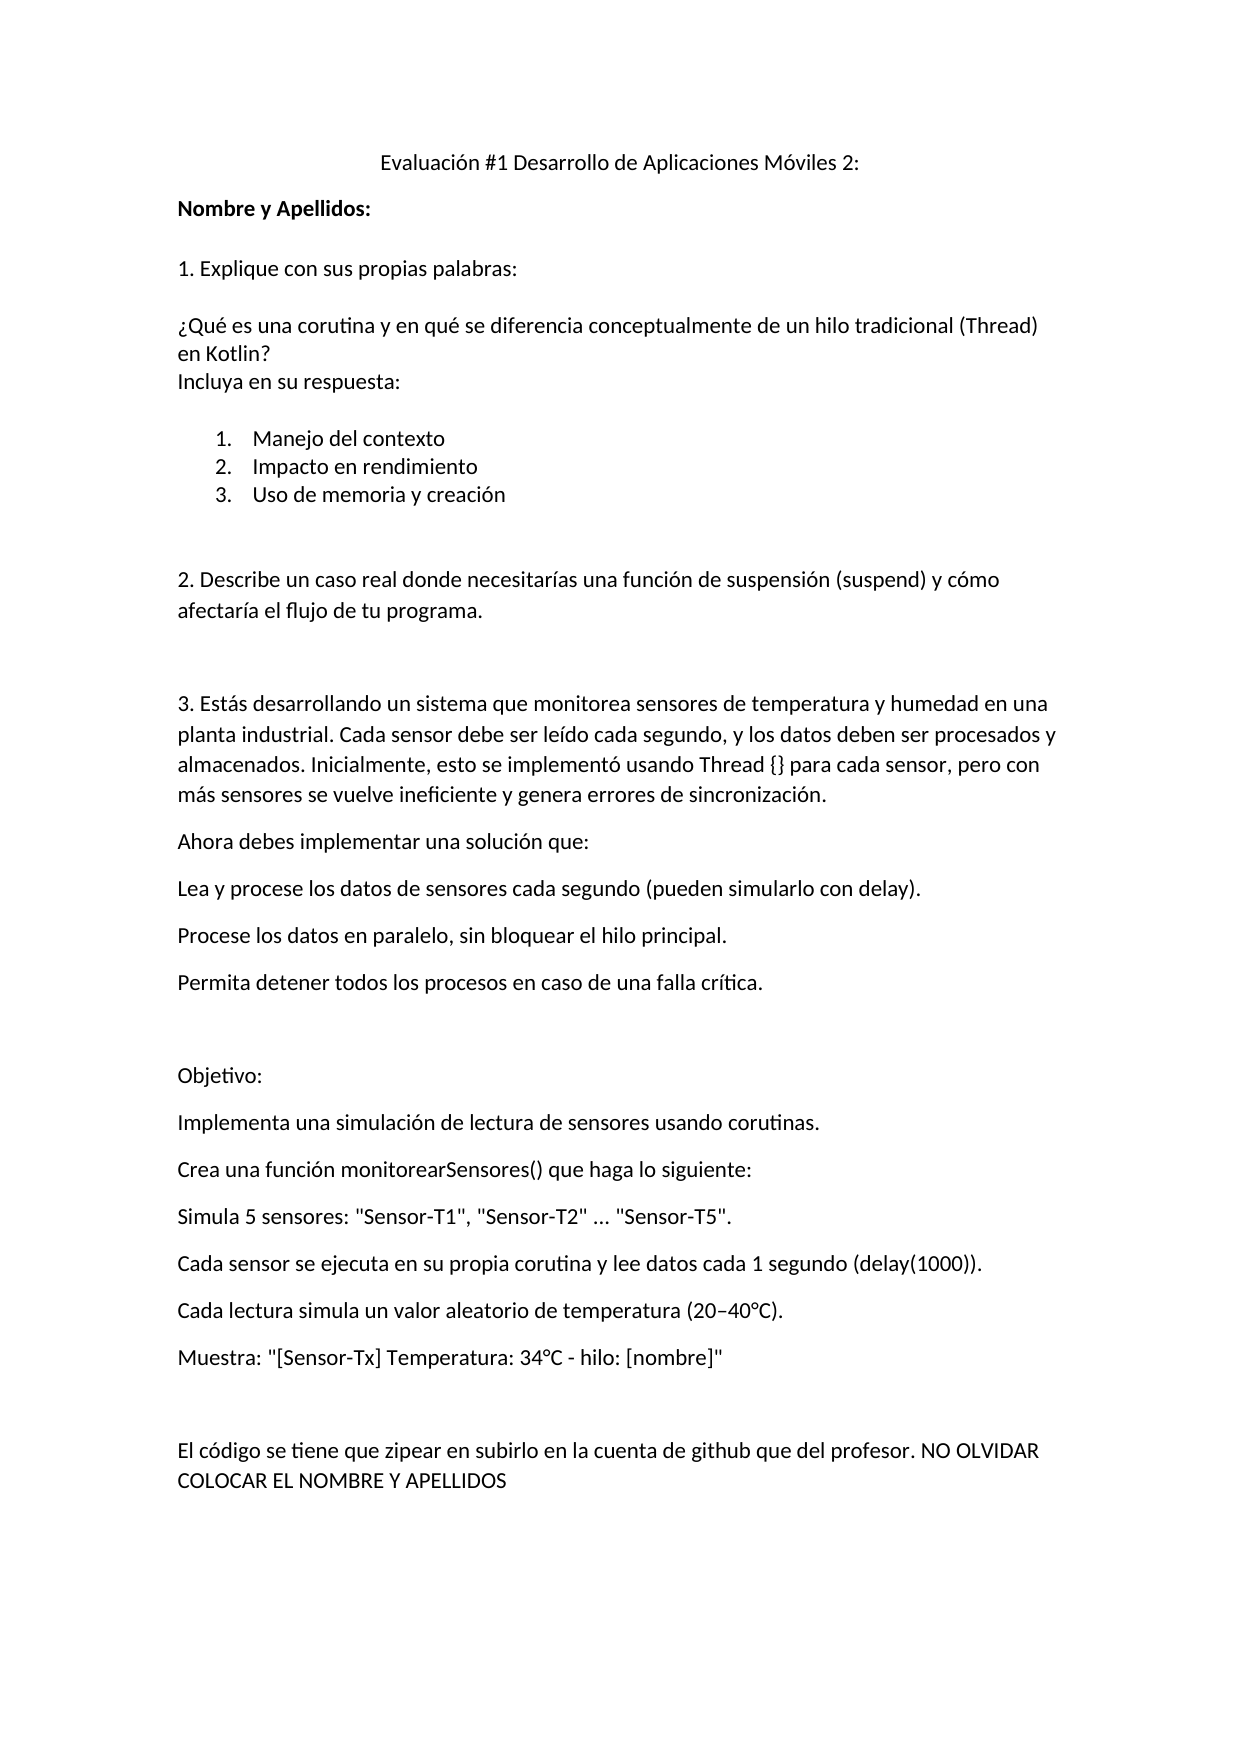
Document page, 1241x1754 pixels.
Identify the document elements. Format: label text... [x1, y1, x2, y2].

text Procese los datos en paralelo, sin bloquear el hilo principal. [177, 921, 1063, 949]
text Permita detener todos los procesos en caso de una falla crítica. [177, 968, 1063, 996]
text 2. Describe un caso real donde necesitarías una función de suspensión (suspend) y cómo afectaría el flujo de tu programa. [177, 566, 1063, 624]
text Muestra: "[Sensor-Tx] Temperatura: 34°C - hilo: [nombre]" [177, 1343, 1063, 1371]
text Implementa una simulación de lectura de sensores usando corutinas. [177, 1108, 1063, 1136]
text Evaluación #1 Desarrollo de Aplicaciones Móviles 2: [177, 148, 1063, 176]
text Ahora debes implementar una solución que: [177, 827, 1063, 855]
text Crea una función monitorearSensores() que haga lo siguiente: [177, 1155, 1063, 1183]
text Objetivo: [177, 1061, 1063, 1089]
text Cada lectura simula un valor aleatorio de temperatura (20–40°C). [177, 1296, 1063, 1324]
list Uso de memoria y creación [215, 480, 1063, 536]
list Manejo del contexto [215, 424, 1063, 452]
text Simula 5 sensores: "Sensor-T1", "Sensor-T2" ... "Sensor-T5". [177, 1202, 1063, 1230]
text Nombre y Apellidos: [177, 194, 1063, 222]
text El código se tiene que zipear en subirlo en la cuenta de github que del profesor. NO OLVIDAR COLOCAR EL NOMBRE Y APELLIDOS [177, 1436, 1063, 1494]
text Lea y procese los datos de sensores cada segundo (pueden simularlo con delay). [177, 874, 1063, 902]
text ¿Qué es una corutina y en qué se diferencia conceptualmente de un hilo tradicional (Thread) en Kotlin? Incluya en su respuesta: [177, 311, 1063, 395]
list Impacto en rendimiento [215, 452, 1063, 480]
text 1. Explique con sus propias palabras: [177, 254, 1063, 282]
text 3. Estás desarrollando un sistema que monitorea sensores de temperatura y humedad en una planta industrial. Cada sensor debe ser leído cada segundo, y los datos deben ser procesados y almacenados. Inicialmente, esto se implementó usando Thread {} para cada sensor, pero con más sensores se vuelve ineficiente y genera errores de sincronización. [177, 689, 1063, 808]
text Cada sensor se ejecuta en su propia corutina y lee datos cada 1 segundo (delay(1000)). [177, 1249, 1063, 1277]
